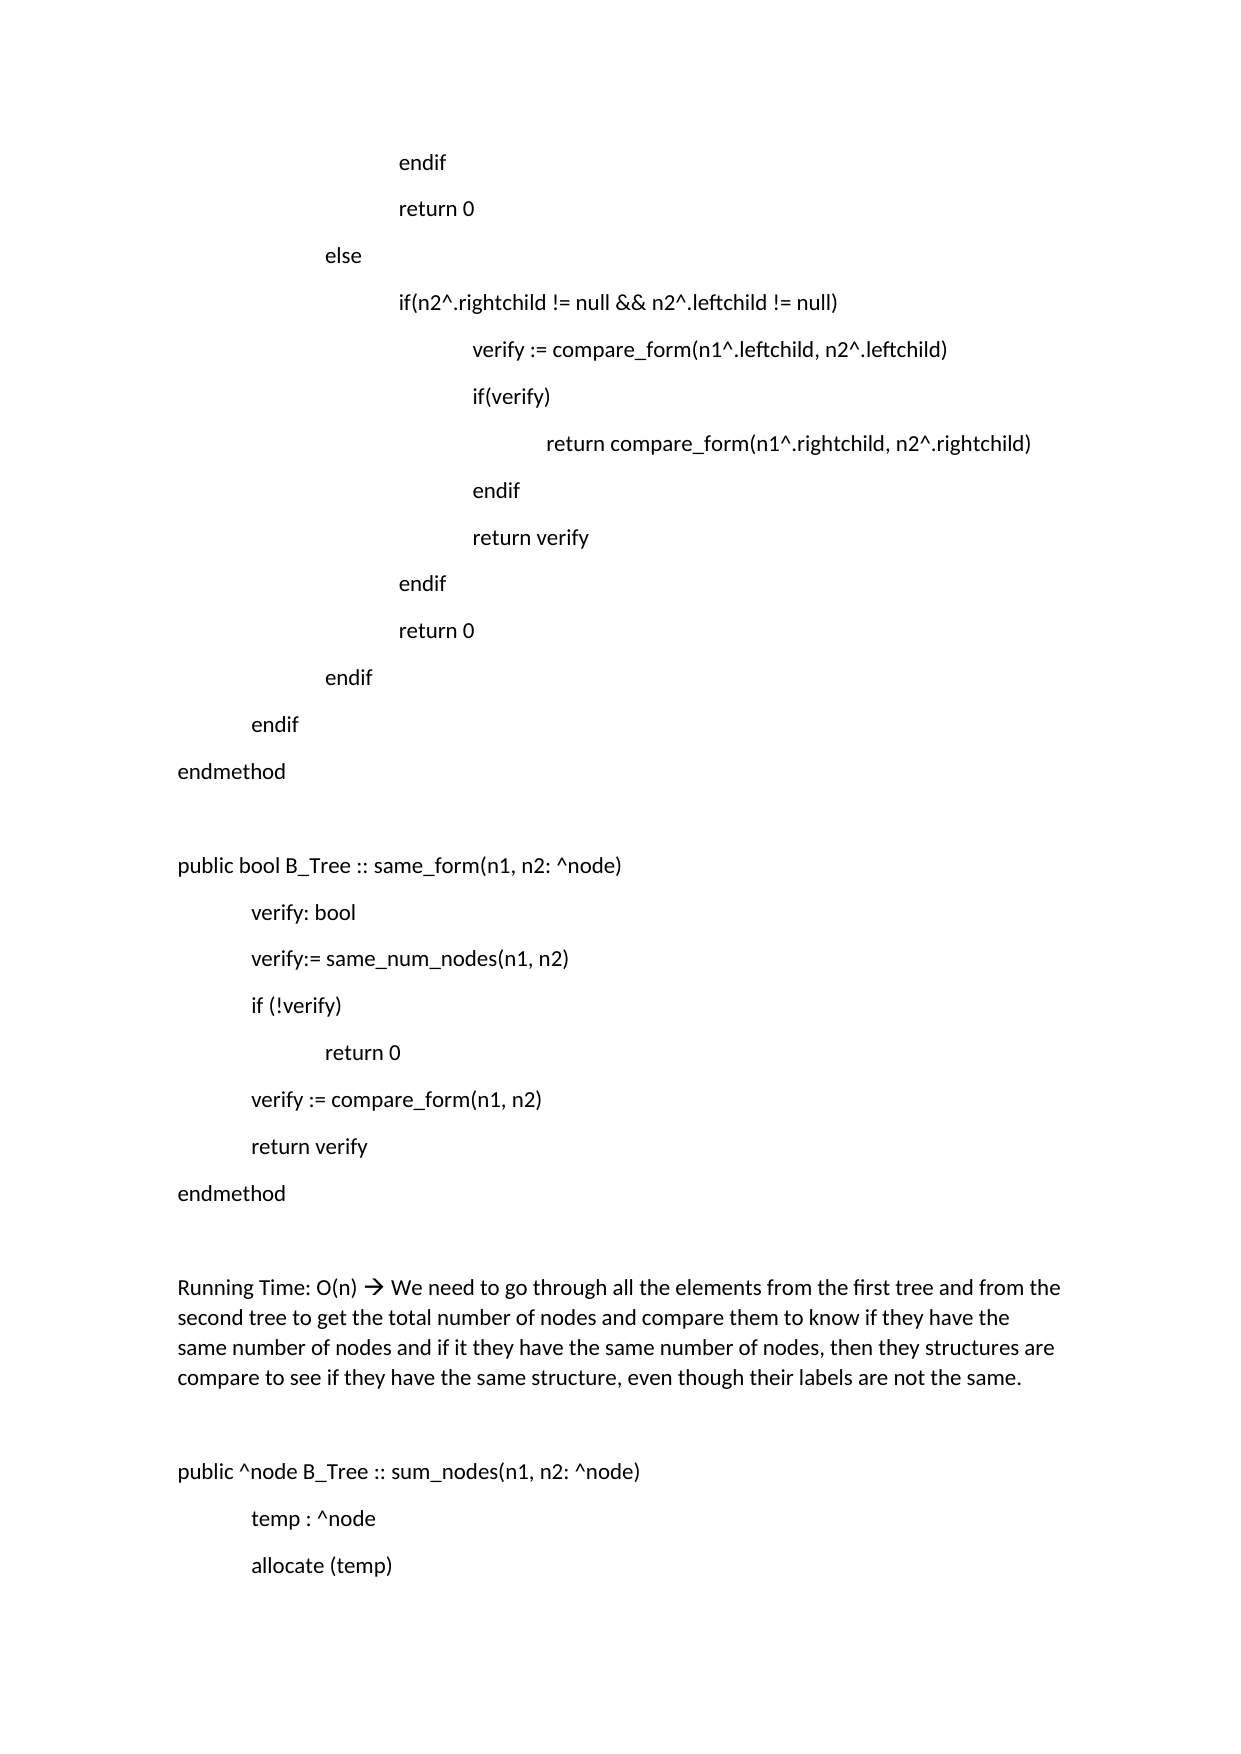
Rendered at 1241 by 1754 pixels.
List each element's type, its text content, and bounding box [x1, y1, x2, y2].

text if(n2^.rightchild != null && n2^.leftchild != null) [177, 288, 1063, 316]
text verify:= same_num_nodes(n1, n2) [177, 944, 1063, 972]
text public ^node B_Tree :: sum_nodes(n1, n2: ^node) [177, 1457, 1063, 1485]
text return 0 [177, 194, 1063, 222]
text return 0 [177, 1038, 1063, 1066]
text allocate (temp) [177, 1551, 1063, 1579]
text verify := compare_form(n1, n2) [177, 1085, 1063, 1113]
text temp : ^node [177, 1504, 1063, 1532]
text if(verify) [177, 382, 1063, 410]
text endif [177, 148, 1063, 176]
text endif [177, 476, 1063, 504]
text endmethod [177, 757, 1063, 785]
text return verify [177, 1132, 1063, 1160]
text public bool B_Tree :: same_form(n1, n2: ^node) [177, 851, 1063, 879]
text endif [177, 569, 1063, 597]
text else [177, 241, 1063, 269]
text return compare_form(n1^.rightchild, n2^.rightchild) [177, 429, 1063, 457]
text endif [177, 663, 1063, 691]
text endmethod [177, 1179, 1063, 1207]
text return 0 [177, 616, 1063, 644]
text endif [177, 710, 1063, 738]
text verify := compare_form(n1^.leftchild, n2^.leftchild) [177, 335, 1063, 363]
text verify: bool [177, 898, 1063, 926]
text return verify [177, 523, 1063, 551]
text Running Time: O(n) We need to go through all the elements from the first tree and from the second tree to get the total number of nodes and compare them to know if they have the same number of nodes and if it they have the same number of nodes, then they structures are compare to see if they have the same structure, even though their labels are not the same. [177, 1273, 1063, 1391]
text if (!verify) [177, 991, 1063, 1019]
